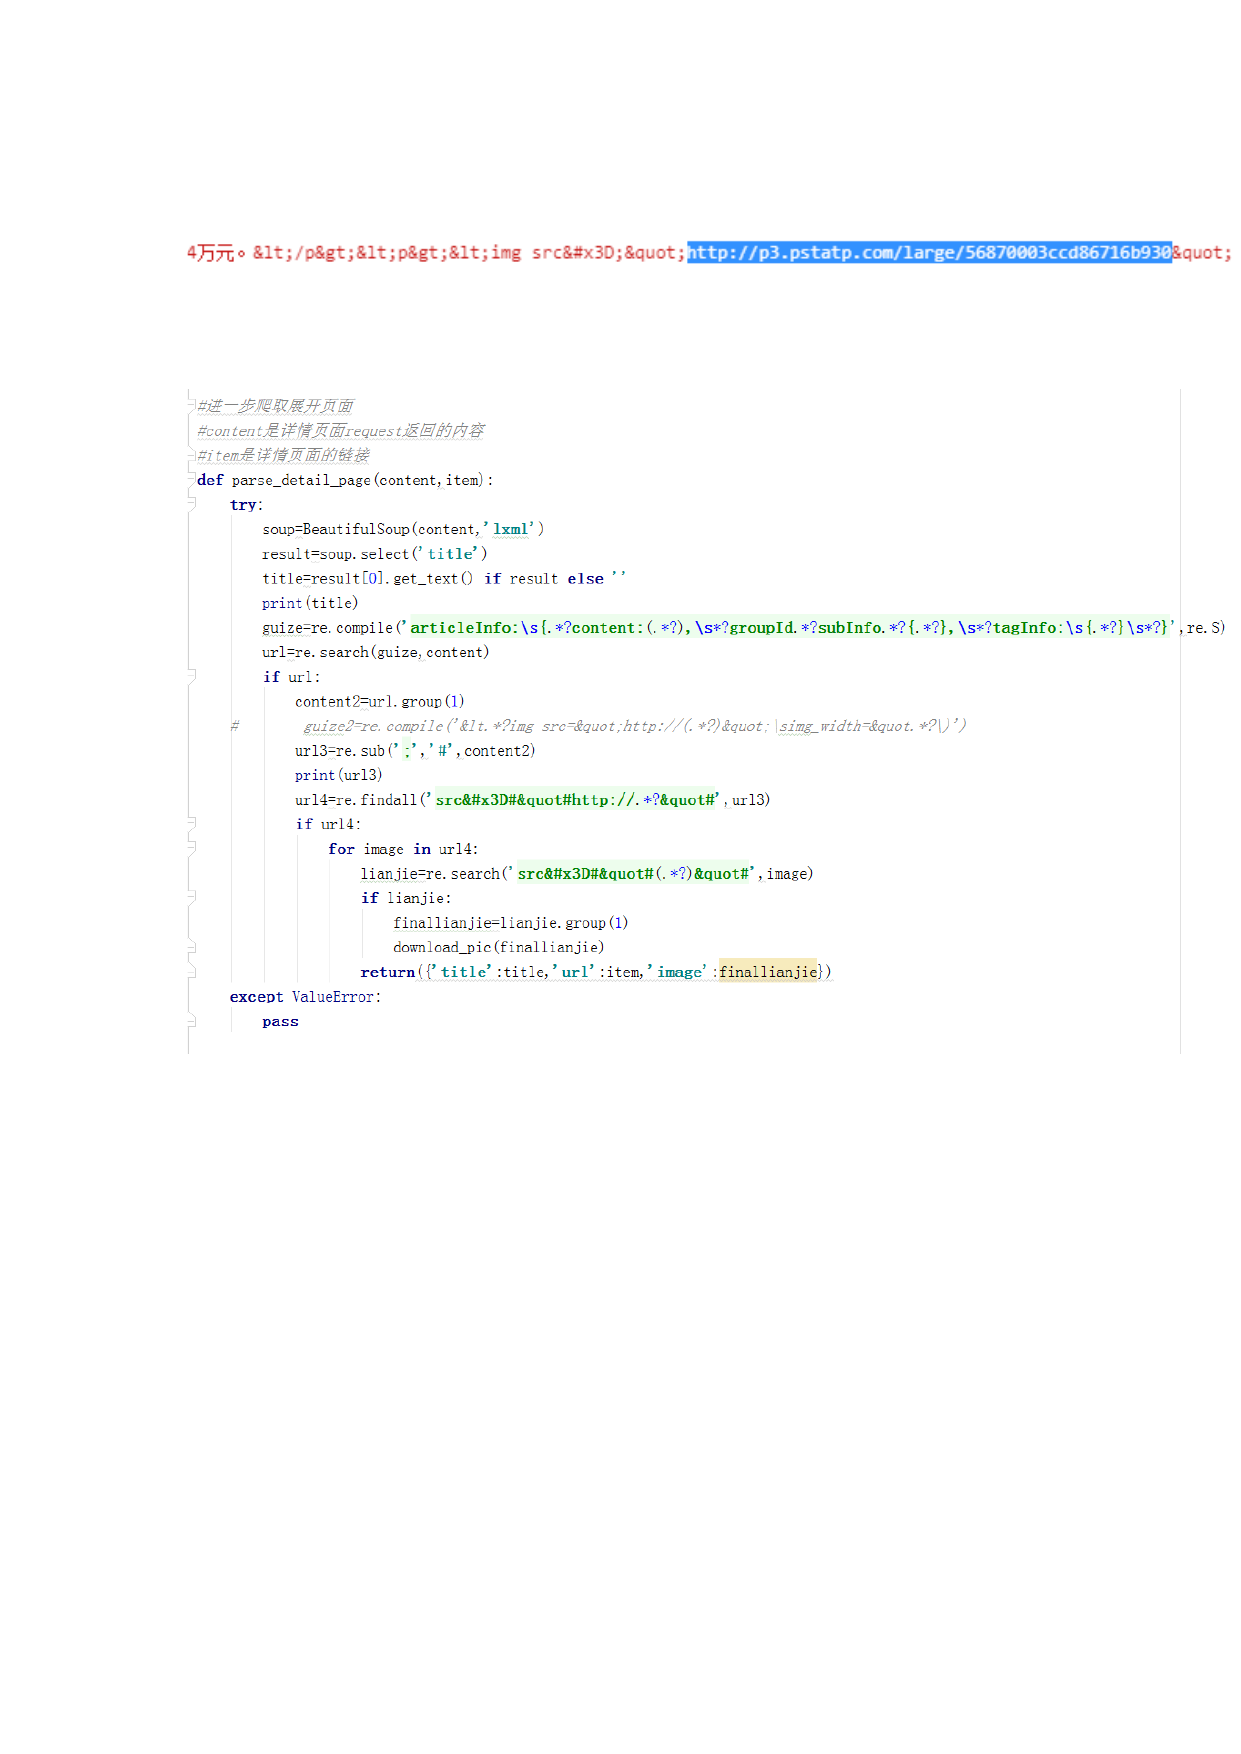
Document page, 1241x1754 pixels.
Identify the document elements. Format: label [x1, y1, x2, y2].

picture [187, 389, 1233, 1054]
picture [187, 162, 1241, 355]
